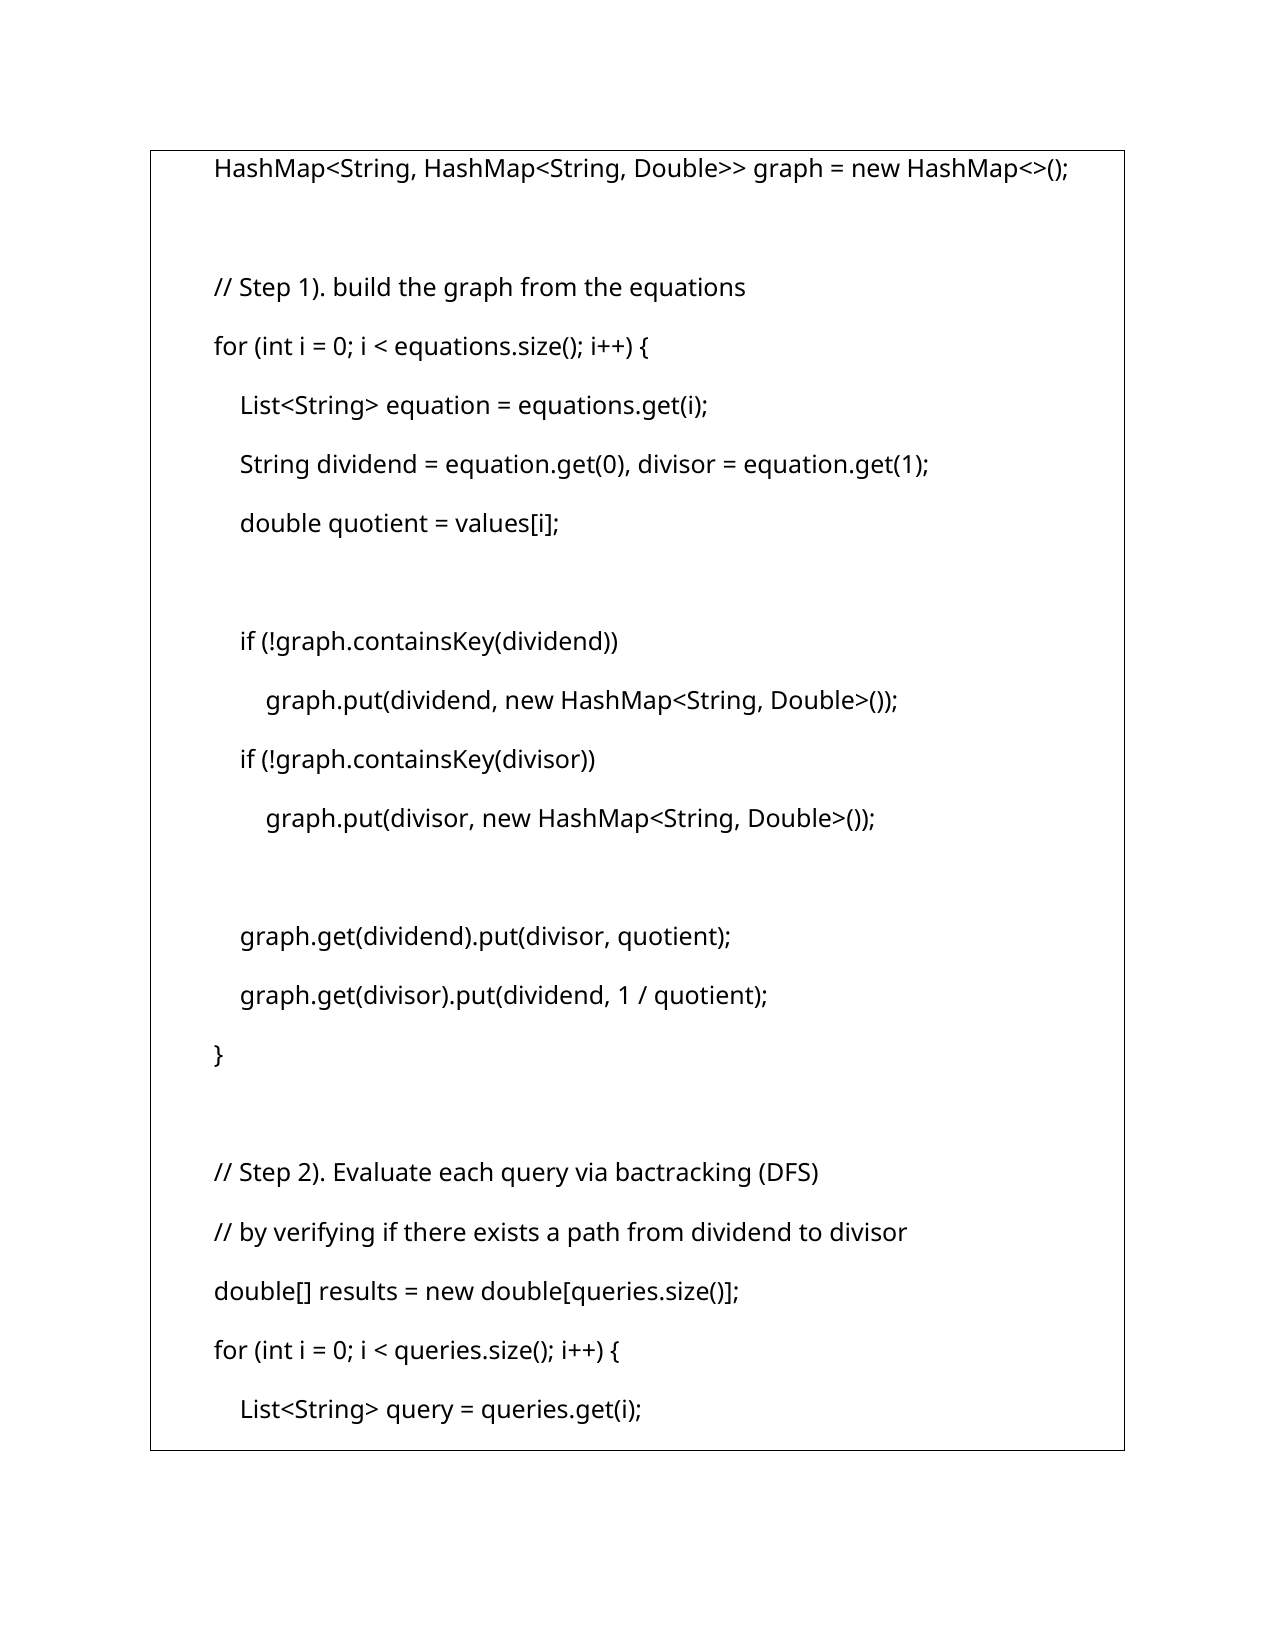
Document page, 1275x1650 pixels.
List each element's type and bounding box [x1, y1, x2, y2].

table_header [151, 151, 1124, 1450]
